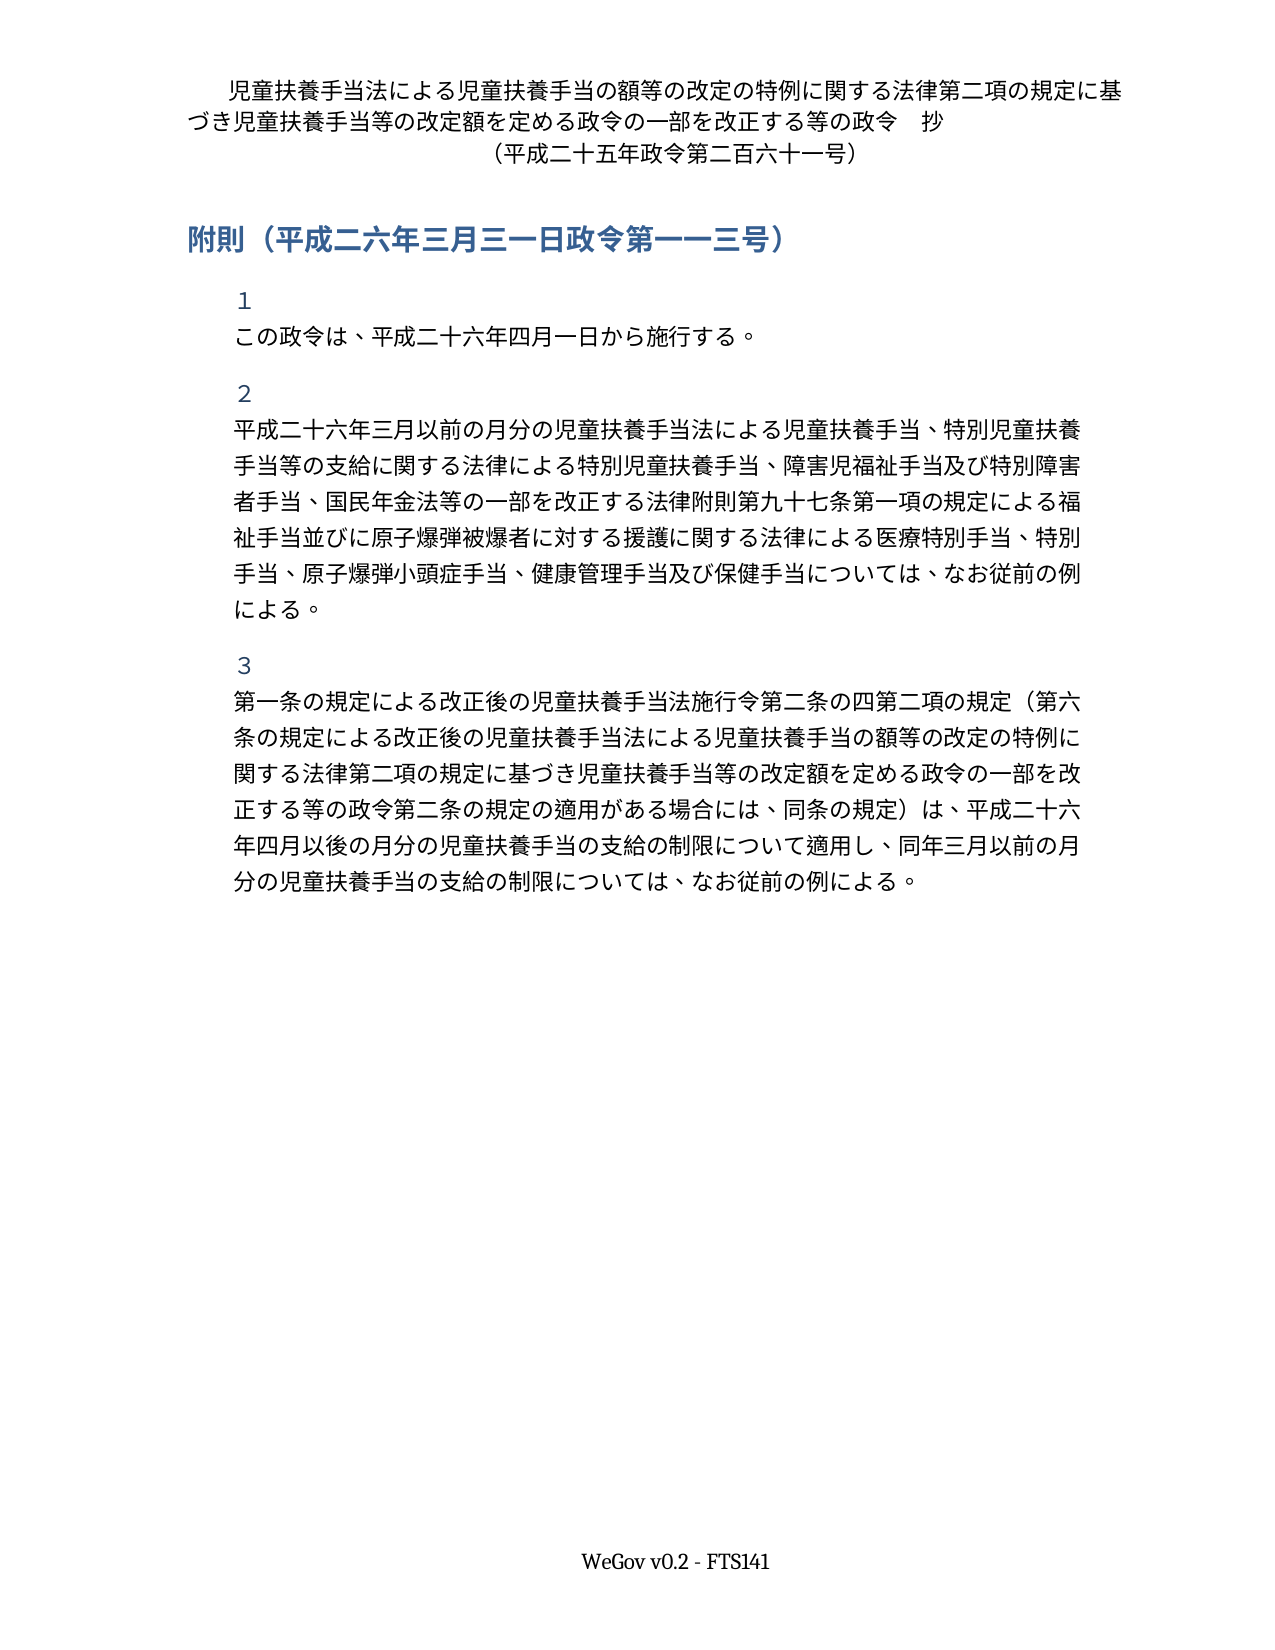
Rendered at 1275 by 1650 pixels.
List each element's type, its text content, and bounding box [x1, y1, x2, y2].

text 第一条の規定による改正後の児童扶養手当法施行令第二条の四第二項の規定（第六条の規定による改正後の児童扶養手当法による児童扶養手当の額等の改定の特例に関する法律第二項の規定に基づき児童扶養手当等の改定額を定める政令の一部を改正する等の政令第二条の規定の適用がある場合には、同条の規定）は、平成二十六年四月以後の月分の児童扶養手当の支給の制限について適用し、同年三月以前の月分の児童扶養手当の支給の制限については、なお従前の例による。 [233, 686, 1087, 897]
subtitle ２ [233, 378, 1087, 409]
text この政令は、平成二十六年四月一日から施行する。 [233, 321, 1087, 352]
subtitle ３ [233, 650, 1087, 682]
subtitle 附則（平成二六年三月三一日政令第一一三号） [187, 219, 1087, 258]
subtitle １ [233, 285, 1087, 316]
text 平成二十六年三月以前の月分の児童扶養手当法による児童扶養手当、特別児童扶養手当等の支給に関する法律による特別児童扶養手当、障害児福祉手当及び特別障害者手当、国民年金法等の一部を改正する法律附則第九十七条第一項の規定による福祉手当並びに原子爆弾被爆者に対する援護に関する法律による医療特別手当、特別手当、原子爆弾小頭症手当、健康管理手当及び保健手当については、なお従前の例による。 [233, 414, 1087, 625]
